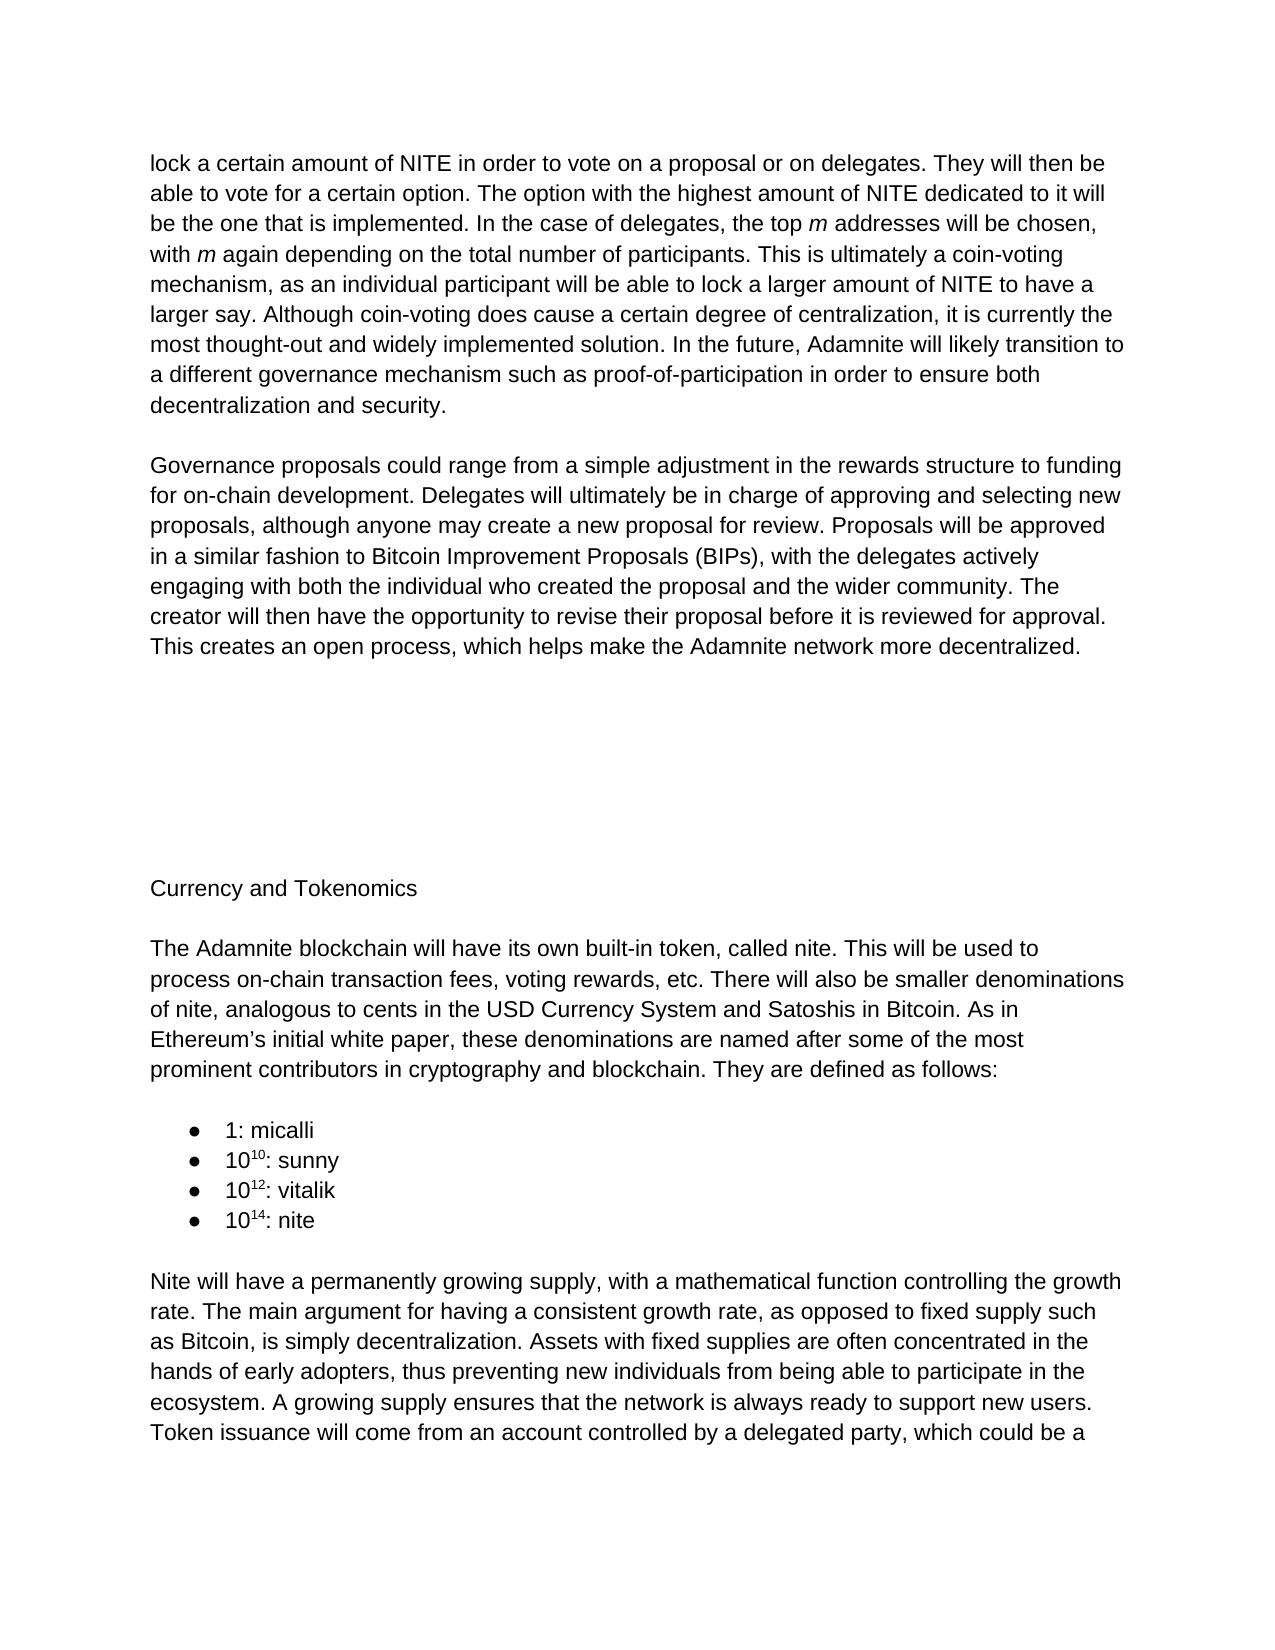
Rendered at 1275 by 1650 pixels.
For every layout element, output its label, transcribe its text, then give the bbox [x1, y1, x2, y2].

text Currency and Tokenomics [150, 875, 1125, 901]
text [150, 150, 1125, 418]
list 1012: vitalik [187, 1177, 1125, 1203]
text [150, 1268, 1125, 1445]
list 1010: sunny [187, 1147, 1125, 1173]
list 1014: nite [187, 1207, 1125, 1234]
text Governance proposals could range from a simple adjustment in the rewards structure to funding for on-chain development. Delegates will ultimately be in charge of approving and selecting new proposals, although anyone may create a new proposal for review. Proposals will be approved in a similar fashion to Bitcoin Improvement Proposals (BIPs), with the delegates actively engaging with both the individual who created the proposal and the wider community. The creator will then have the opportunity to revise their proposal before it is reviewed for approval. This creates an open process, which helps make the Adamnite network more decentralized. [150, 422, 1125, 660]
text The Adamnite blockchain will have its own built-in token, called nite. This will be used to process on-chain transaction fees, voting rewards, etc. There will also be smaller denominations of nite, analogous to cents in the USD Currency System and Satoshis in Bitcoin. As in Ethereum’s initial white paper, these denominations are named after some of the most prominent contributors in cryptography and blockchain. They are defined as follows: [150, 905, 1125, 1083]
list 1: micalli [187, 1117, 1125, 1143]
